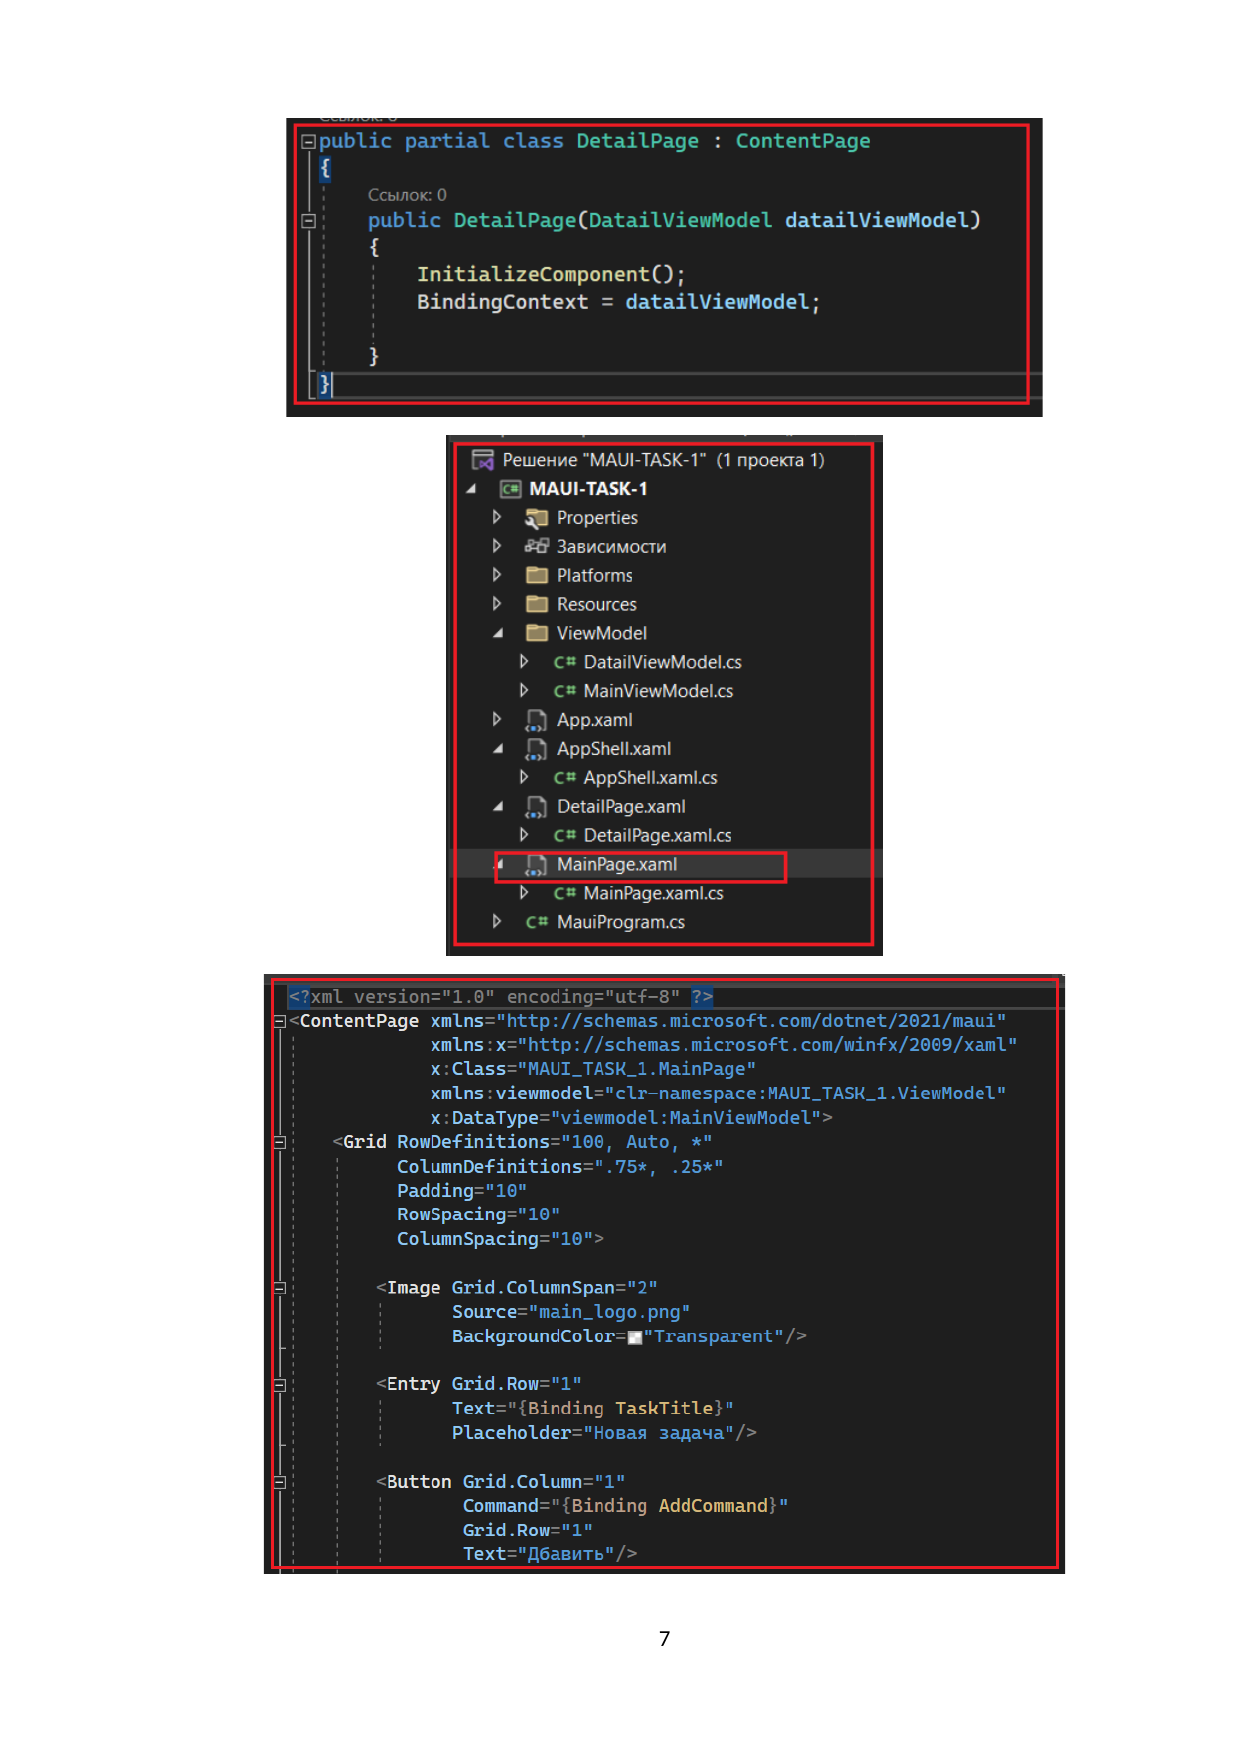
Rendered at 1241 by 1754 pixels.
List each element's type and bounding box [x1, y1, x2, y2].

picture [263, 974, 1065, 1574]
picture [286, 118, 1043, 417]
picture [446, 435, 883, 956]
